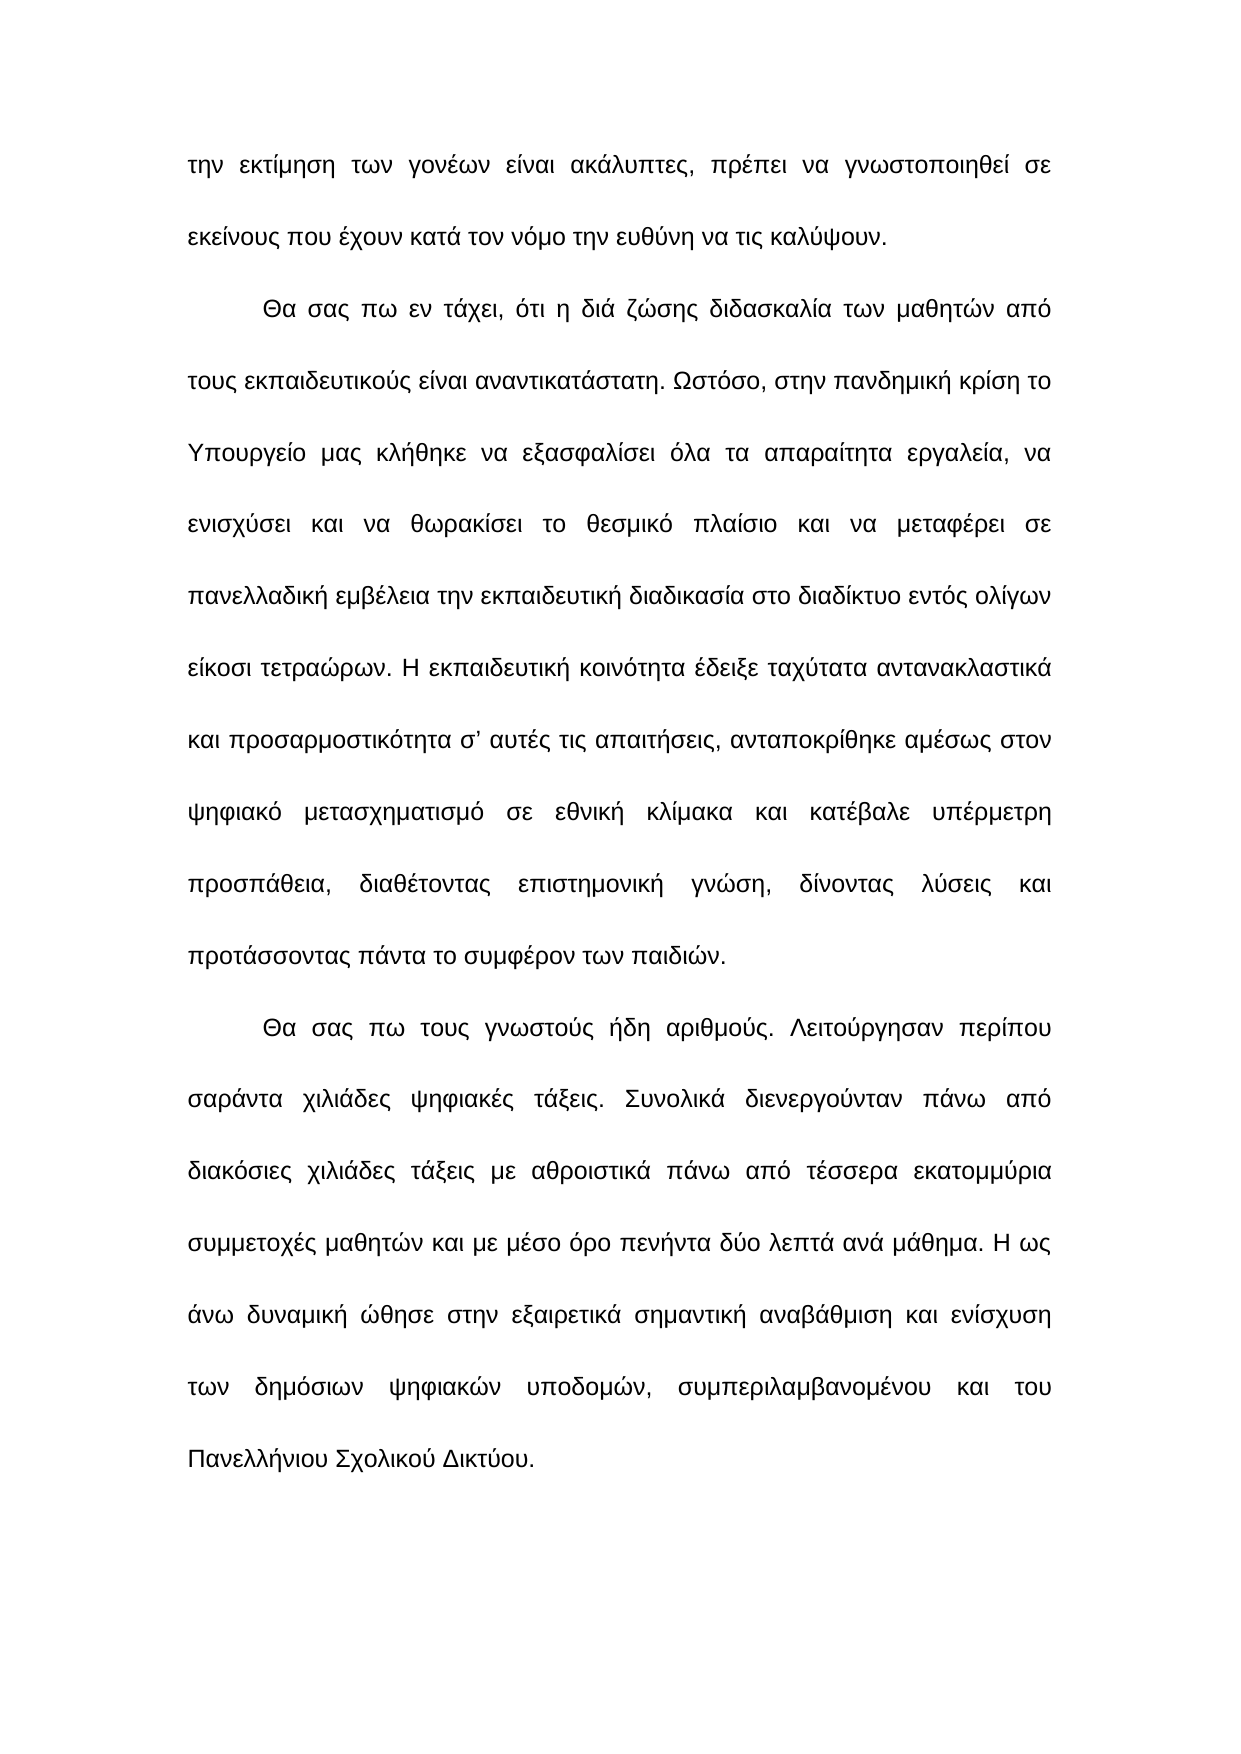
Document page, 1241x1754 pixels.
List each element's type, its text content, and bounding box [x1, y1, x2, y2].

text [187, 150, 1053, 251]
text Θα σας πω τους γνωστούς ήδη αριθμούς. Λειτούργησαν περίπου σαράντα χιλιάδες ψηφιακές τάξεις. Συνολικά διενεργούνταν πάνω από διακόσιες χιλιάδες τάξεις με αθροιστικά πάνω από τέσσερα εκατομμύρια συμμετοχές μαθητών και με μέσο όρο πενήντα δύο λεπτά ανά μάθημα. Η ως άνω δυναμική ώθησε στην εξαιρετικά σημαντική αναβάθμιση και ενίσχυση των δημόσιων ψηφιακών υποδομών, συμπεριλαμβανομένου και του Πανελλήνιου Σχολικού Δικτύου. [187, 1012, 1053, 1472]
text Θα σας πω εν τάχει, ότι η διά ζώσης διδασκαλία των μαθητών από τους εκπαιδευτικούς είναι αναντικατάστατη. Ωστόσο, στην πανδημική κρίση το Υπουργείο μας κλήθηκε να εξασφαλίσει όλα τα απαραίτητα εργαλεία, να ενισχύσει και να θωρακίσει το θεσμικό πλαίσιο και να μεταφέρει σε πανελλαδική εμβέλεια την εκπαιδευτική διαδικασία στο διαδίκτυο εντός ολίγων είκοσι τετραώρων. Η εκπαιδευτική κοινότητα έδειξε ταχύτατα αντανακλαστικά και προσαρμοστικότητα σ’ αυτές τις απαιτήσεις, ανταποκρίθηκε αμέσως στον ψηφιακό μετασχηματισμό σε εθνική κλίμακα και κατέβαλε υπέρμετρη προσπάθεια, διαθέτοντας επιστημονική γνώση, δίνοντας λύσεις και προτάσσοντας πάντα το συμφέρον των παιδιών. [187, 294, 1053, 969]
